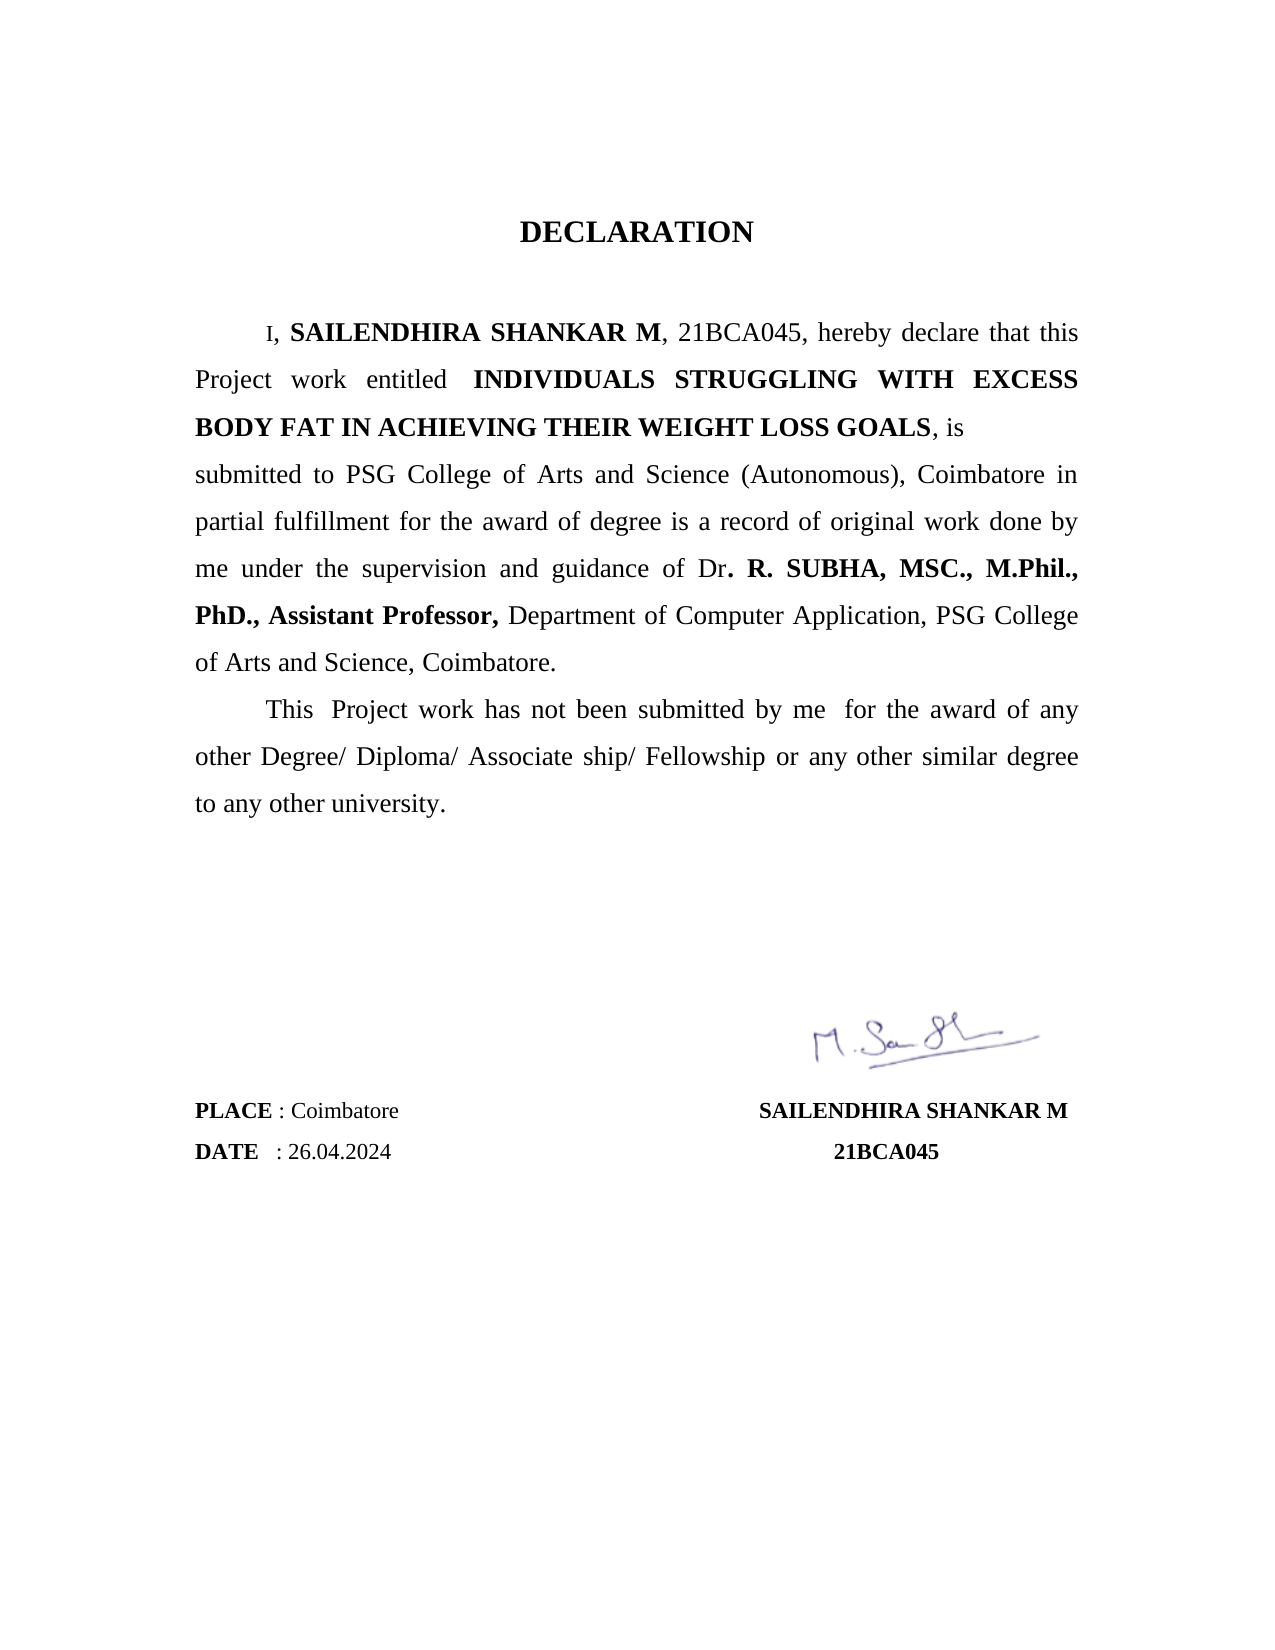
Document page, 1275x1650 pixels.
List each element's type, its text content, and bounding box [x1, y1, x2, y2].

picture [756, 946, 1119, 1089]
text submitted to PSG College of Arts and Science (Autonomous), Coimbatore in partial fulfillment for the award of degree is a record of original work done by me under the supervision and guidance of Dr. R. SUBHA, MSC., M.Phil., PhD., Assistant Professor, Department of Computer Application, PSG College of Arts and Science, Coimbatore. [195, 458, 1079, 677]
text This Project work has not been submitted by me for the award of any other Degree/ Diploma/ Associate ship/ Fellowship or any other similar degree to any other university. [195, 693, 1079, 818]
text DATE : 26.04.2024 21BCA045 [195, 1138, 1194, 1164]
text I, SAILENDHIRA SHANKAR M, 21BCA045, hereby declare that this Project work entitled INDIVIDUALS STRUGGLING WITH EXCESS BODY FAT IN ACHIEVING THEIR WEIGHT LOSS GOALS, is [195, 316, 1079, 442]
text DECLARATION [227, 213, 1046, 249]
